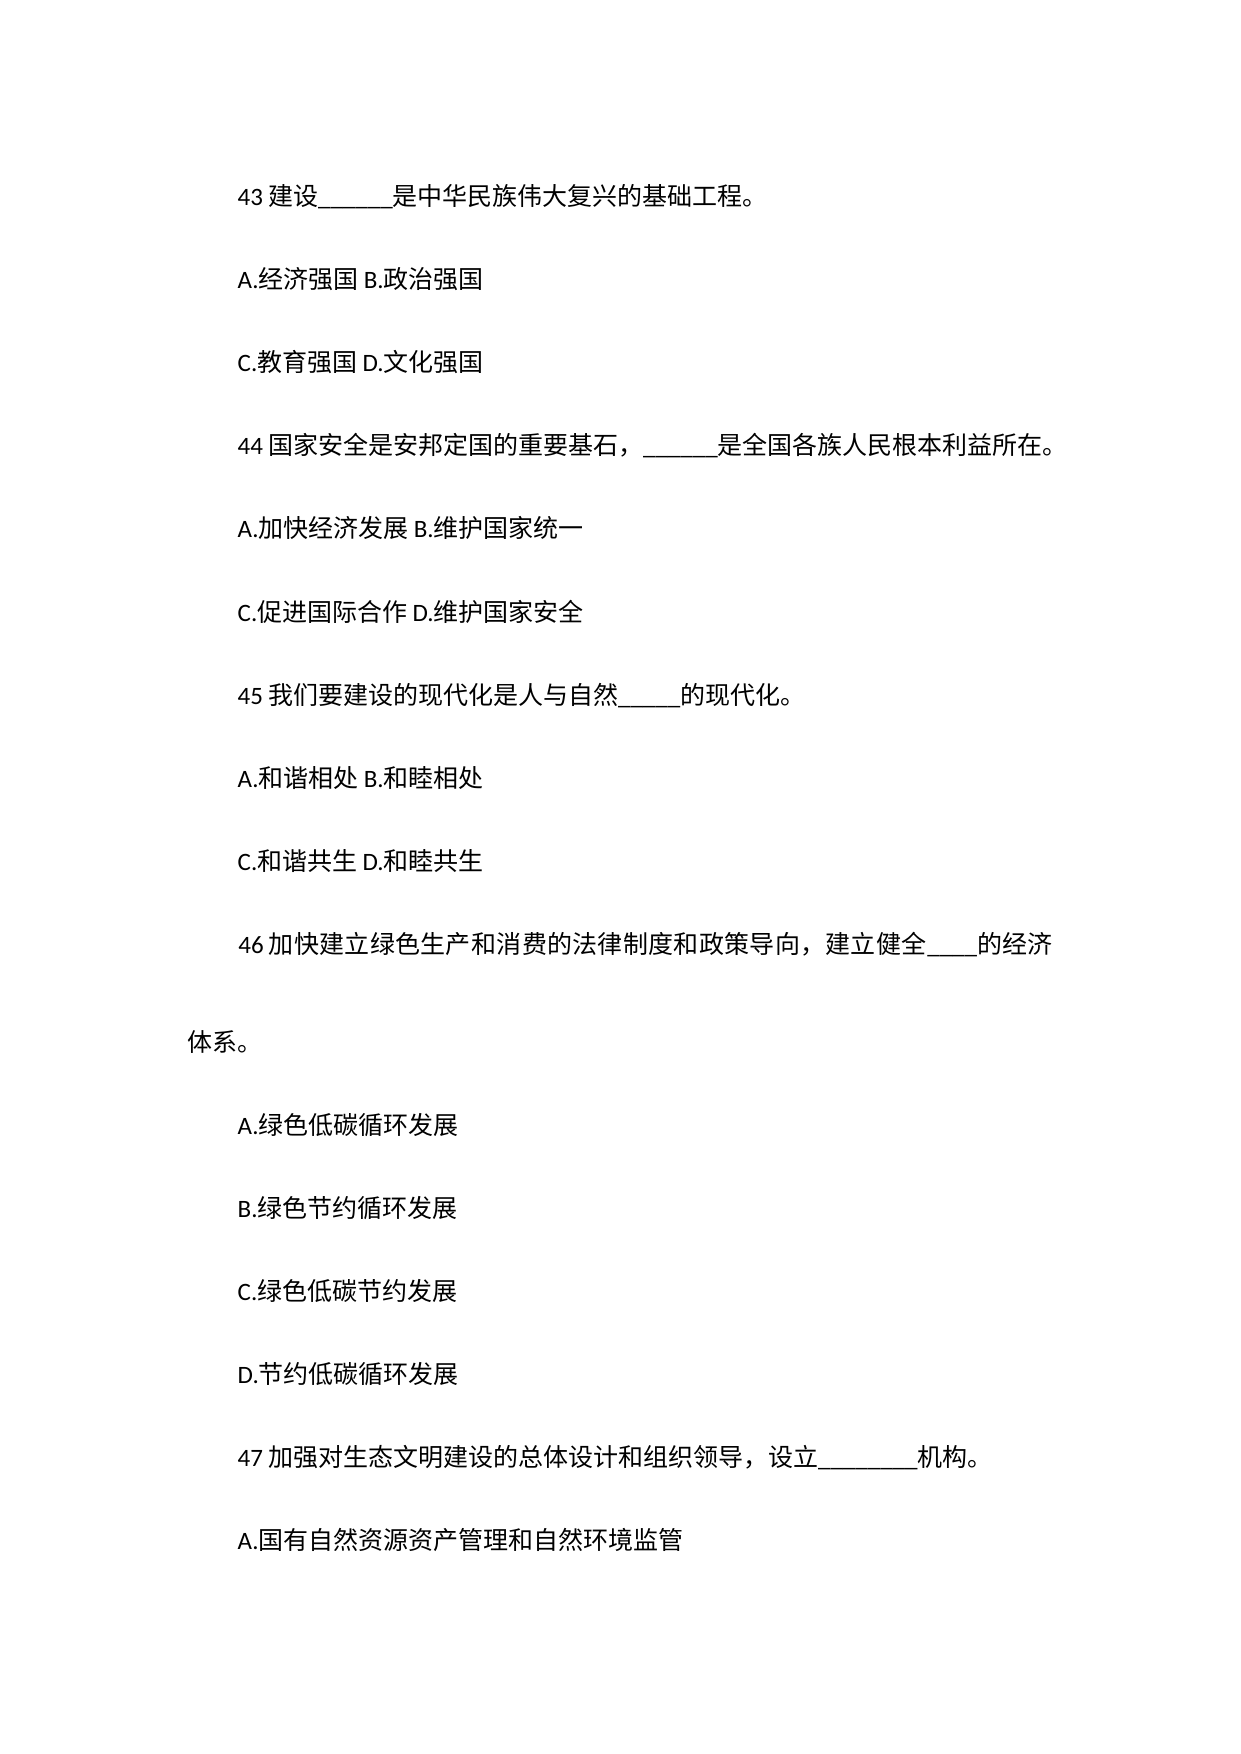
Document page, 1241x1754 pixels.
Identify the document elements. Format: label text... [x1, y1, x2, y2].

text 44国家安全是安邦定国的重要基石，______是全国各族人民根本利益所在。 [187, 411, 1053, 476]
text 46加快建立绿色生产和消费的法律制度和政策导向，建立健全____的经济体系。 [187, 910, 1053, 1073]
text A.经济强国B.政治强国 [187, 245, 1053, 310]
text 47加强对生态文明建设的总体设计和组织领导，设立________机构。 [187, 1423, 1053, 1488]
text C.和谐共生D.和睦共生 [187, 827, 1053, 892]
text A.国有自然资源资产管理和自然环境监管 [187, 1506, 1053, 1571]
text A.和谐相处B.和睦相处 [187, 744, 1053, 809]
text C.教育强国D.文化强国 [187, 328, 1053, 393]
text C.促进国际合作D.维护国家安全 [187, 578, 1053, 643]
text B.绿色节约循环发展 [187, 1174, 1053, 1239]
text 45我们要建设的现代化是人与自然_____的现代化。 [187, 661, 1053, 726]
text 43建设______是中华民族伟大复兴的基础工程。 [187, 162, 1053, 227]
text A.加快经济发展B.维护国家统一 [187, 494, 1053, 559]
text C.绿色低碳节约发展 [187, 1257, 1053, 1322]
text D.节约低碳循环发展 [187, 1340, 1053, 1405]
text A.绿色低碳循环发展 [187, 1091, 1053, 1156]
